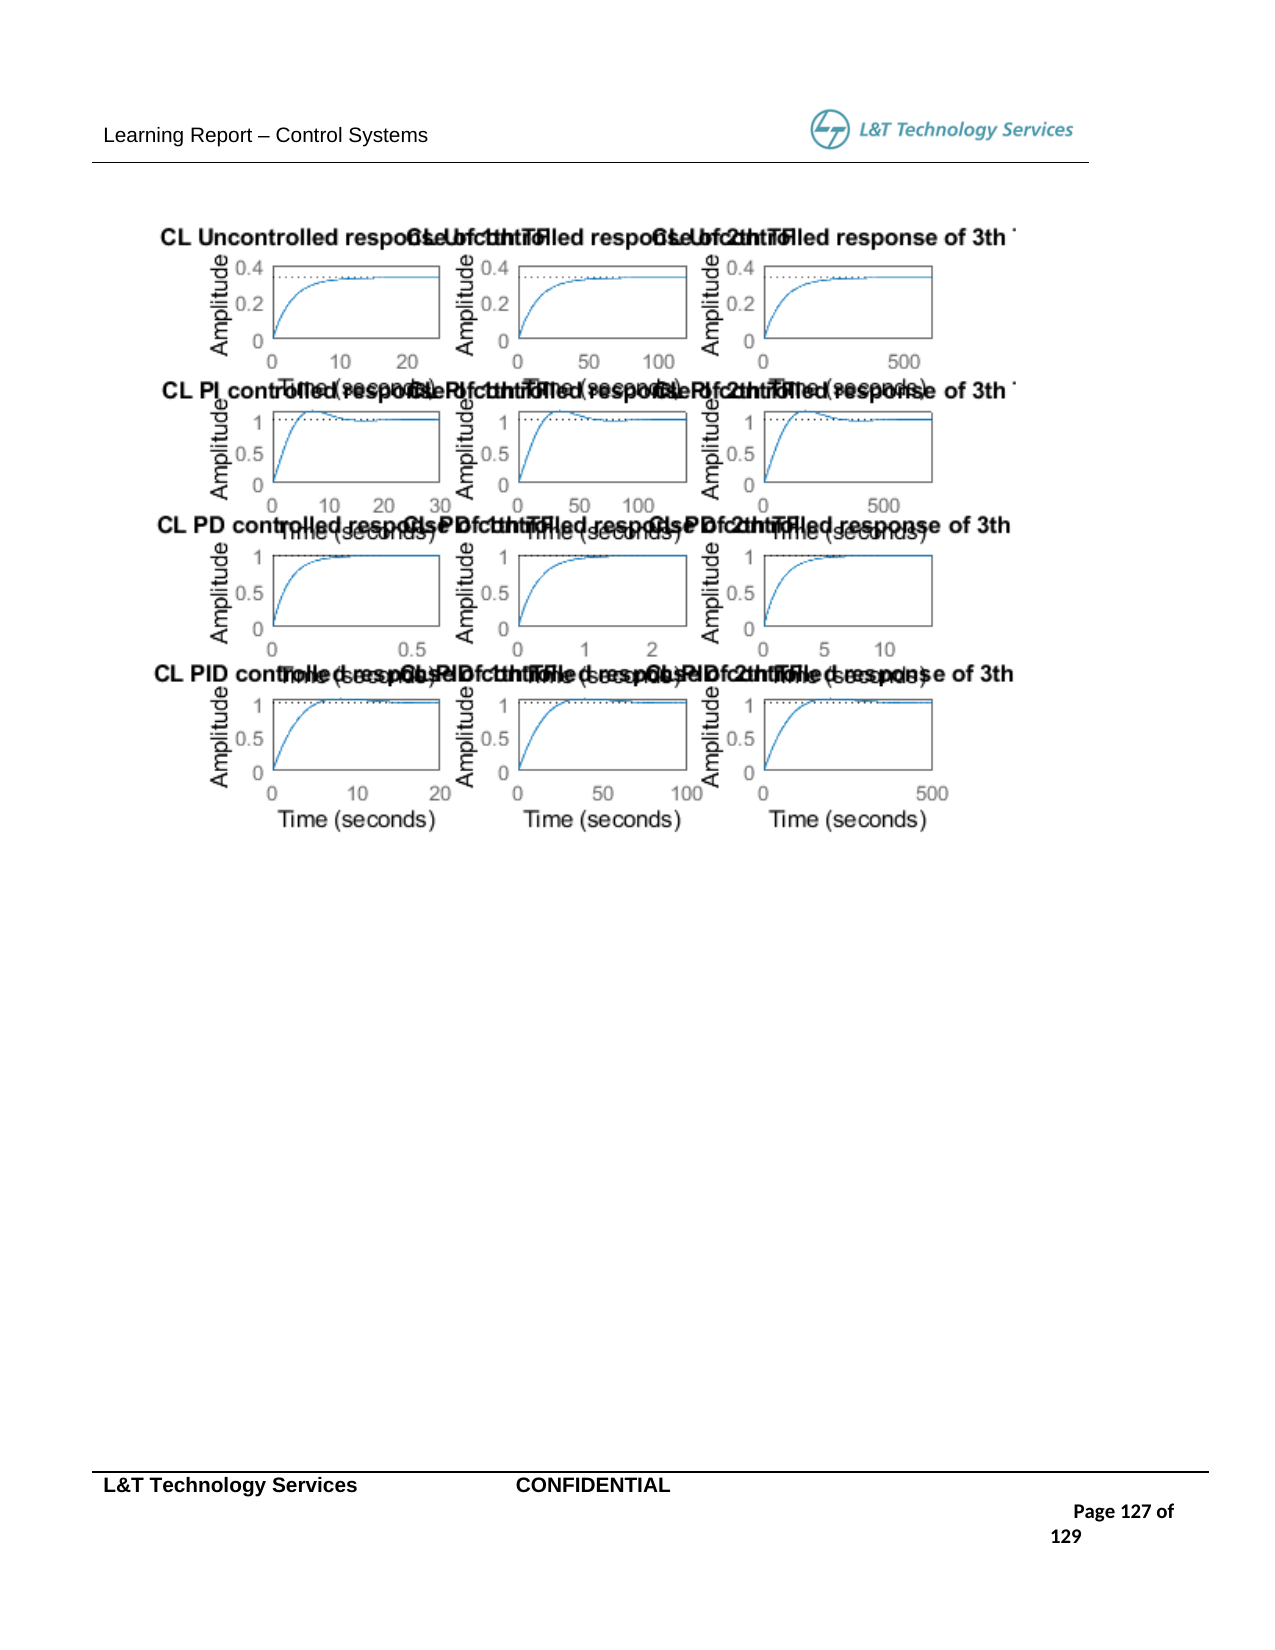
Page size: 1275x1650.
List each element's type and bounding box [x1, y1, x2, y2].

picture [140, 186, 1016, 843]
